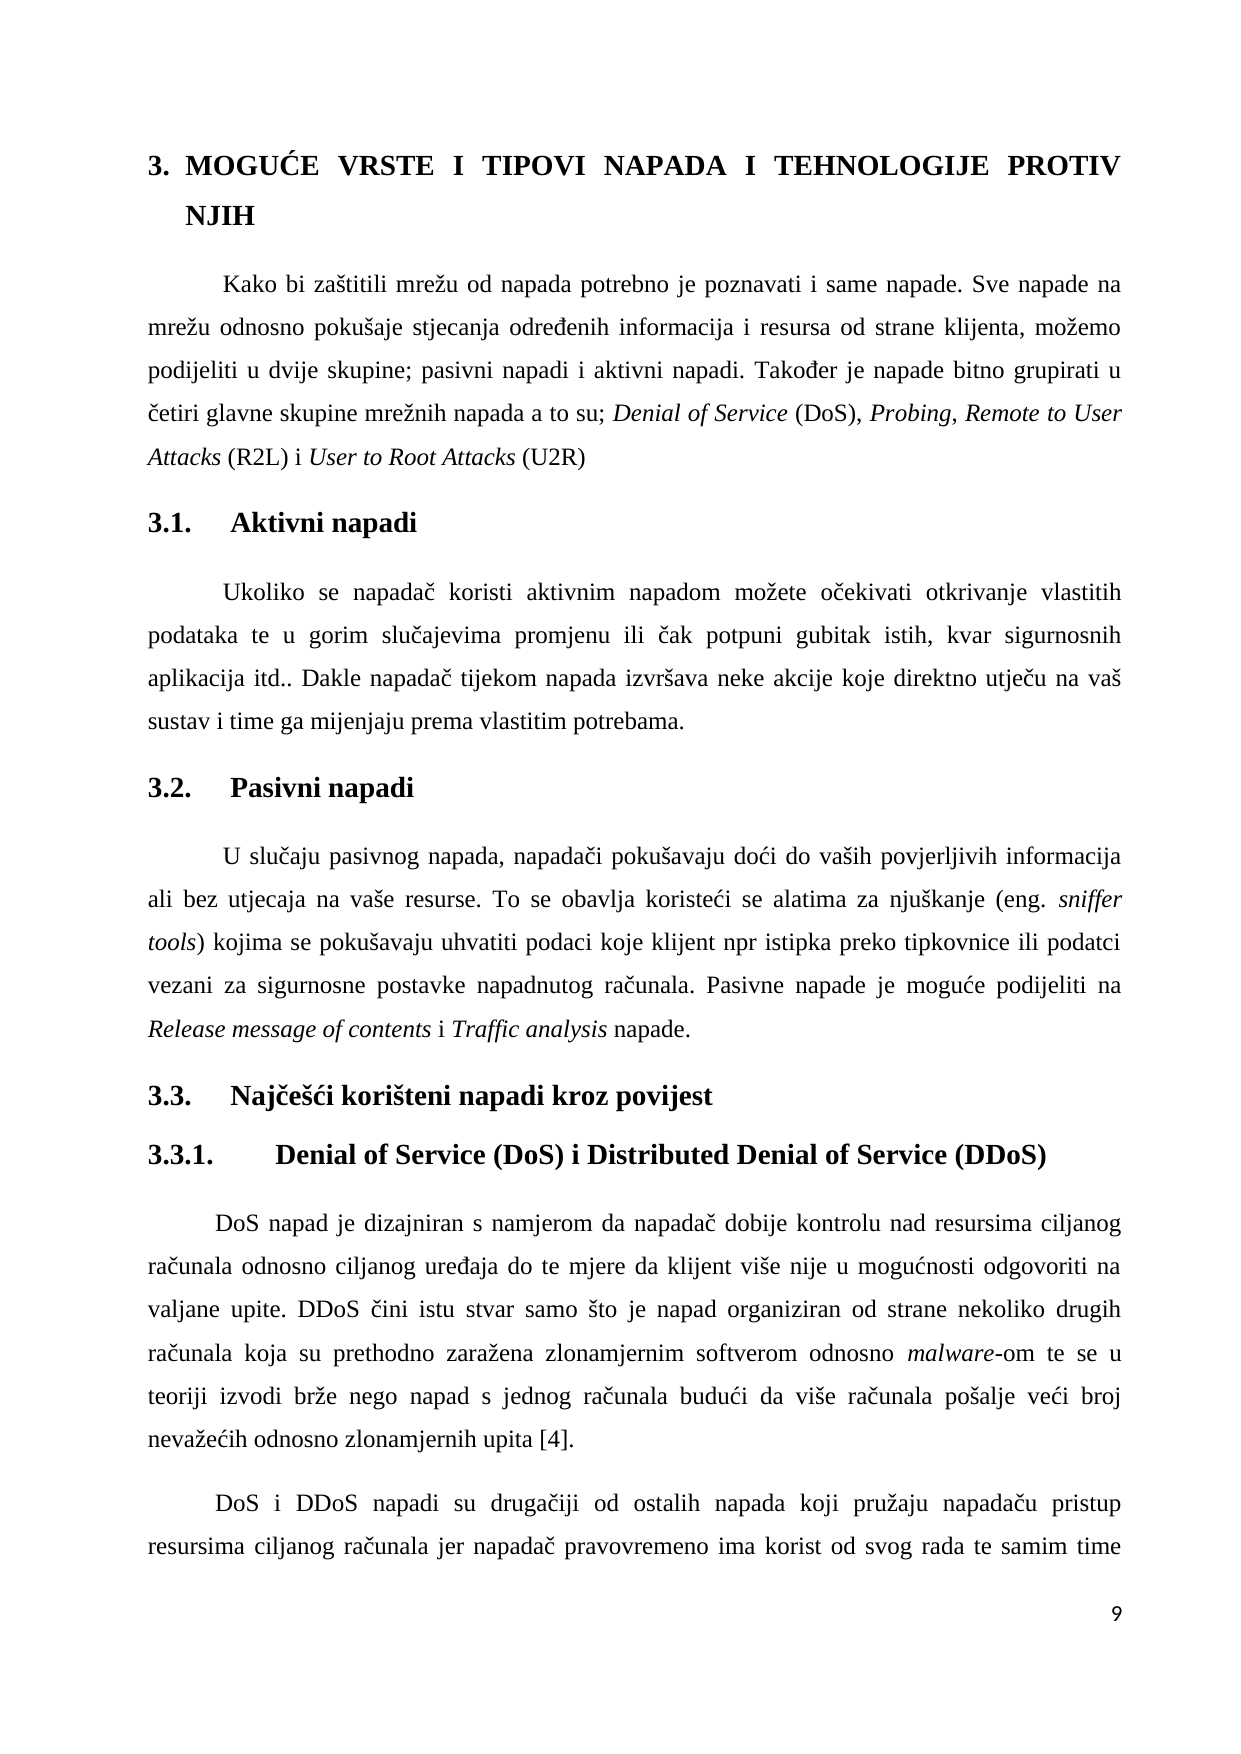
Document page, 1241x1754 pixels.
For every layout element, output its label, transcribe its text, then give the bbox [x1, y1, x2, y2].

text Kako bi zaštitili mrežu od napada potrebno je poznavati i same napade. Sve napade na mrežu odnosno pokušaje stjecanja određenih informacija i resursa od strane klijenta, možemo podijeliti u dvije skupine; pasivni napadi i aktivni napadi. Također je napade bitno grupirati u četiri glavne skupine mrežnih napada a to su; Denial of Service (DoS), Probing, Remote to User Attacks (R2L) i User to Root Attacks (U2R) [148, 269, 1122, 470]
text DoS napad je dizajniran s namjerom da napadač dobije kontrolu nad resursima ciljanog računala odnosno ciljanog uređaja do te mjere da klijent više nije u mogućnosti odgovoriti na valjane upite. DDoS čini istu stvar samo što je napad organiziran od strane nekoliko drugih računala koja su prethodno zaražena zlonamjernim softverom odnosno malware-om te se u teoriji izvodi brže nego napad s jednog računala budući da više računala pošalje veći broj nevažećih odnosno zlonamjernih upita [4]. [148, 1208, 1122, 1453]
text U slučaju pasivnog napada, napadači pokušavaju doći do vaših povjerljivih informacija ali bez utjecaja na vaše resurse. To se obavlja koristeći se alatima za njuškanje (eng. sniffer tools) kojima se pokušavaju uhvatiti podaci koje klijent npr istipka preko tipkovnice ili podatci vezani za sigurnosne postavke napadnutog računala. Pasivne napade je moguće podijeliti na Release message of contents i Traffic analysis napade. [148, 841, 1122, 1042]
subtitle MOGUĆE VRSTE I TIPOVI NAPADA I TEHNOLOGIJE PROTIV NJIH [148, 148, 1122, 232]
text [148, 1488, 1122, 1560]
subtitle Aktivni napadi [148, 506, 1122, 539]
subtitle Pasivni napadi [148, 770, 1122, 804]
text Ukoliko se napadač koristi aktivnim napadom možete očekivati otkrivanje vlastitih podataka te u gorim slučajevima promjenu ili čak potpuni gubitak istih, kvar sigurnosnih aplikacija itd.. Dakle napadač tijekom napada izvršava neke akcije koje direktno utječu na vaš sustav i time ga mijenjaju prema vlastitim potrebama. [148, 577, 1122, 735]
subtitle Denial of Service (DoS) i Distributed Denial of Service (DDoS) [148, 1137, 1122, 1171]
subtitle Najčešći korišteni napadi kroz povijest [148, 1078, 1122, 1111]
